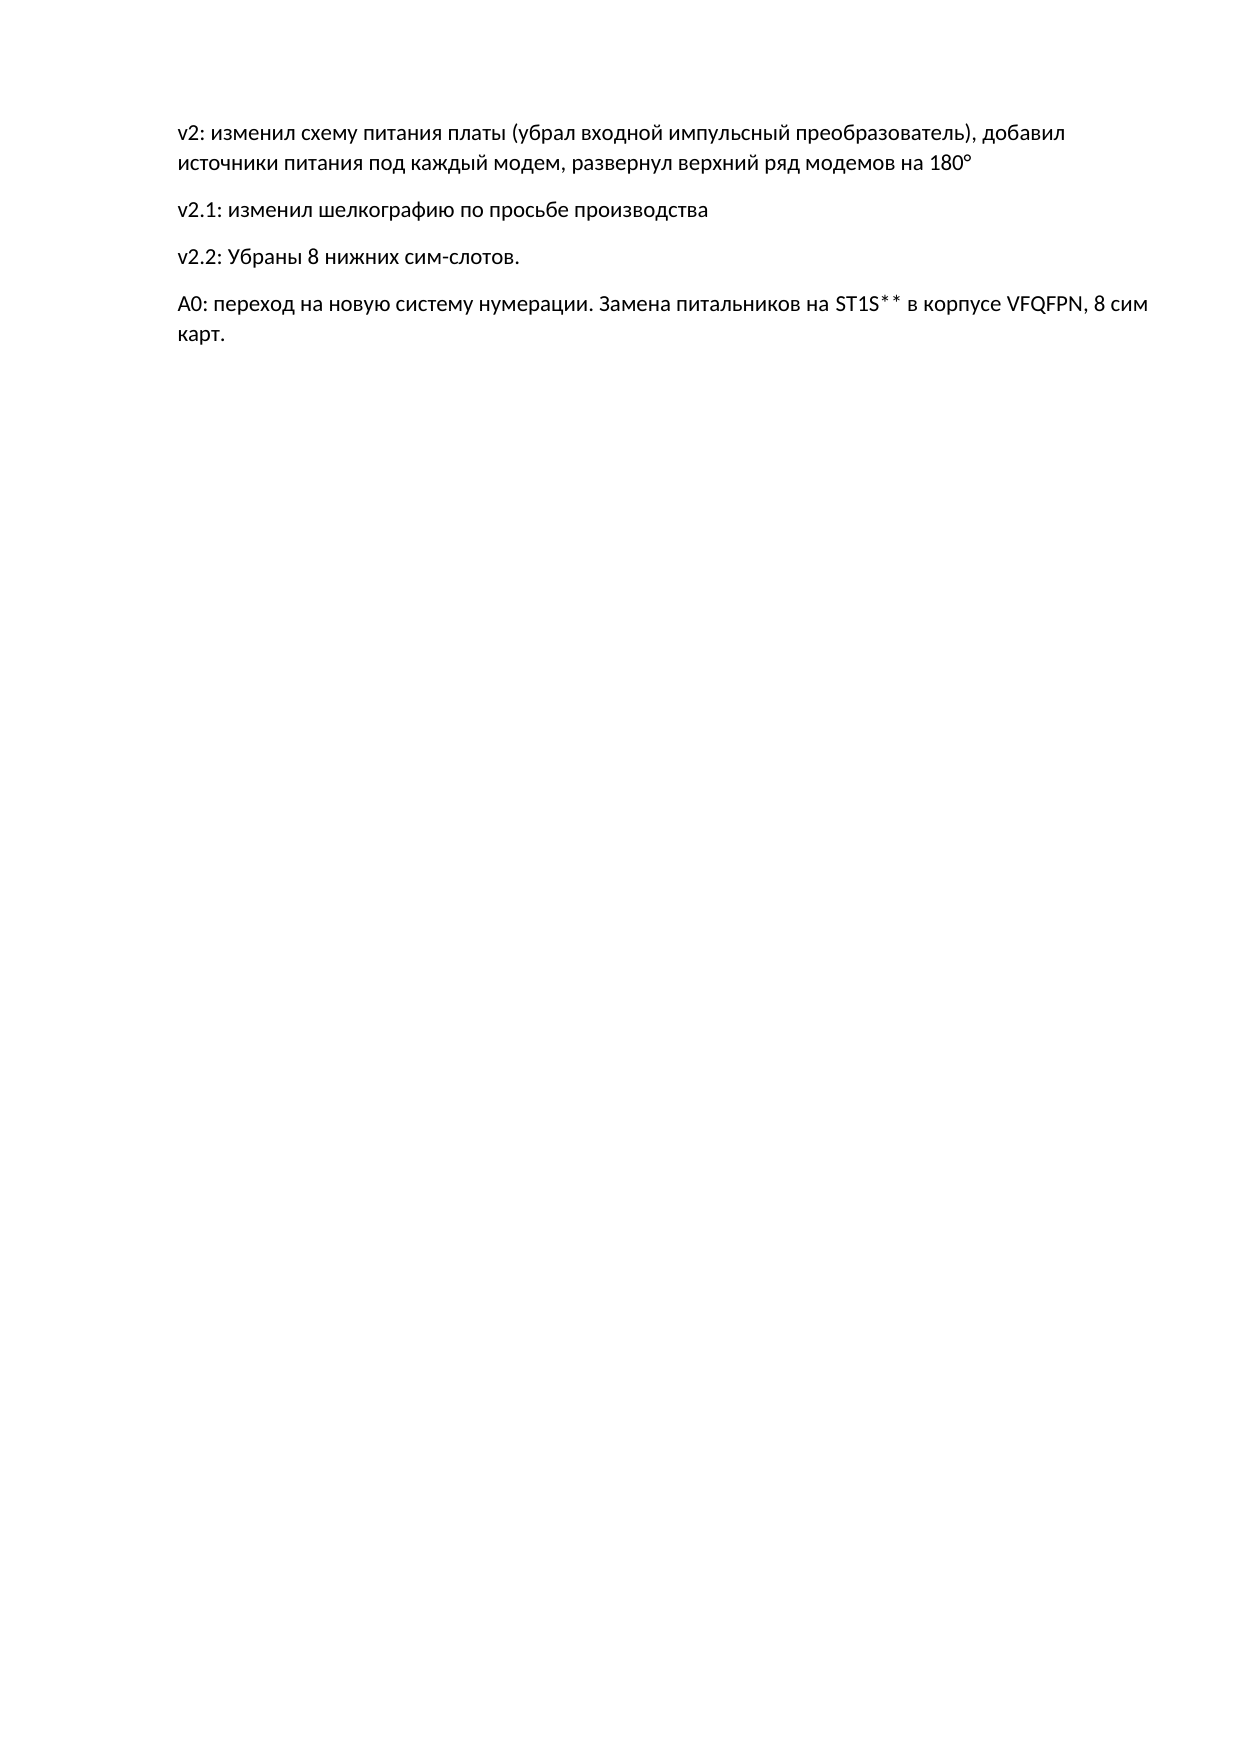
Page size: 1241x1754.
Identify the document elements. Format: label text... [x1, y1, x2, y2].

text v2.2: Убраны 8 нижних сим-слотов. [177, 242, 1152, 270]
text v2.1: изменил шелкографию по просьбе производства [177, 195, 1152, 223]
text A0: переход на новую систему нумерации. Замена питальников на ST1S** в корпусе VFQFPN, 8 сим карт. [177, 289, 1152, 347]
text v2: изменил схему питания платы (убрал входной импульсный преобразователь), добавил источники питания под каждый модем, развернул верхний ряд модемов на 180° [177, 118, 1152, 176]
